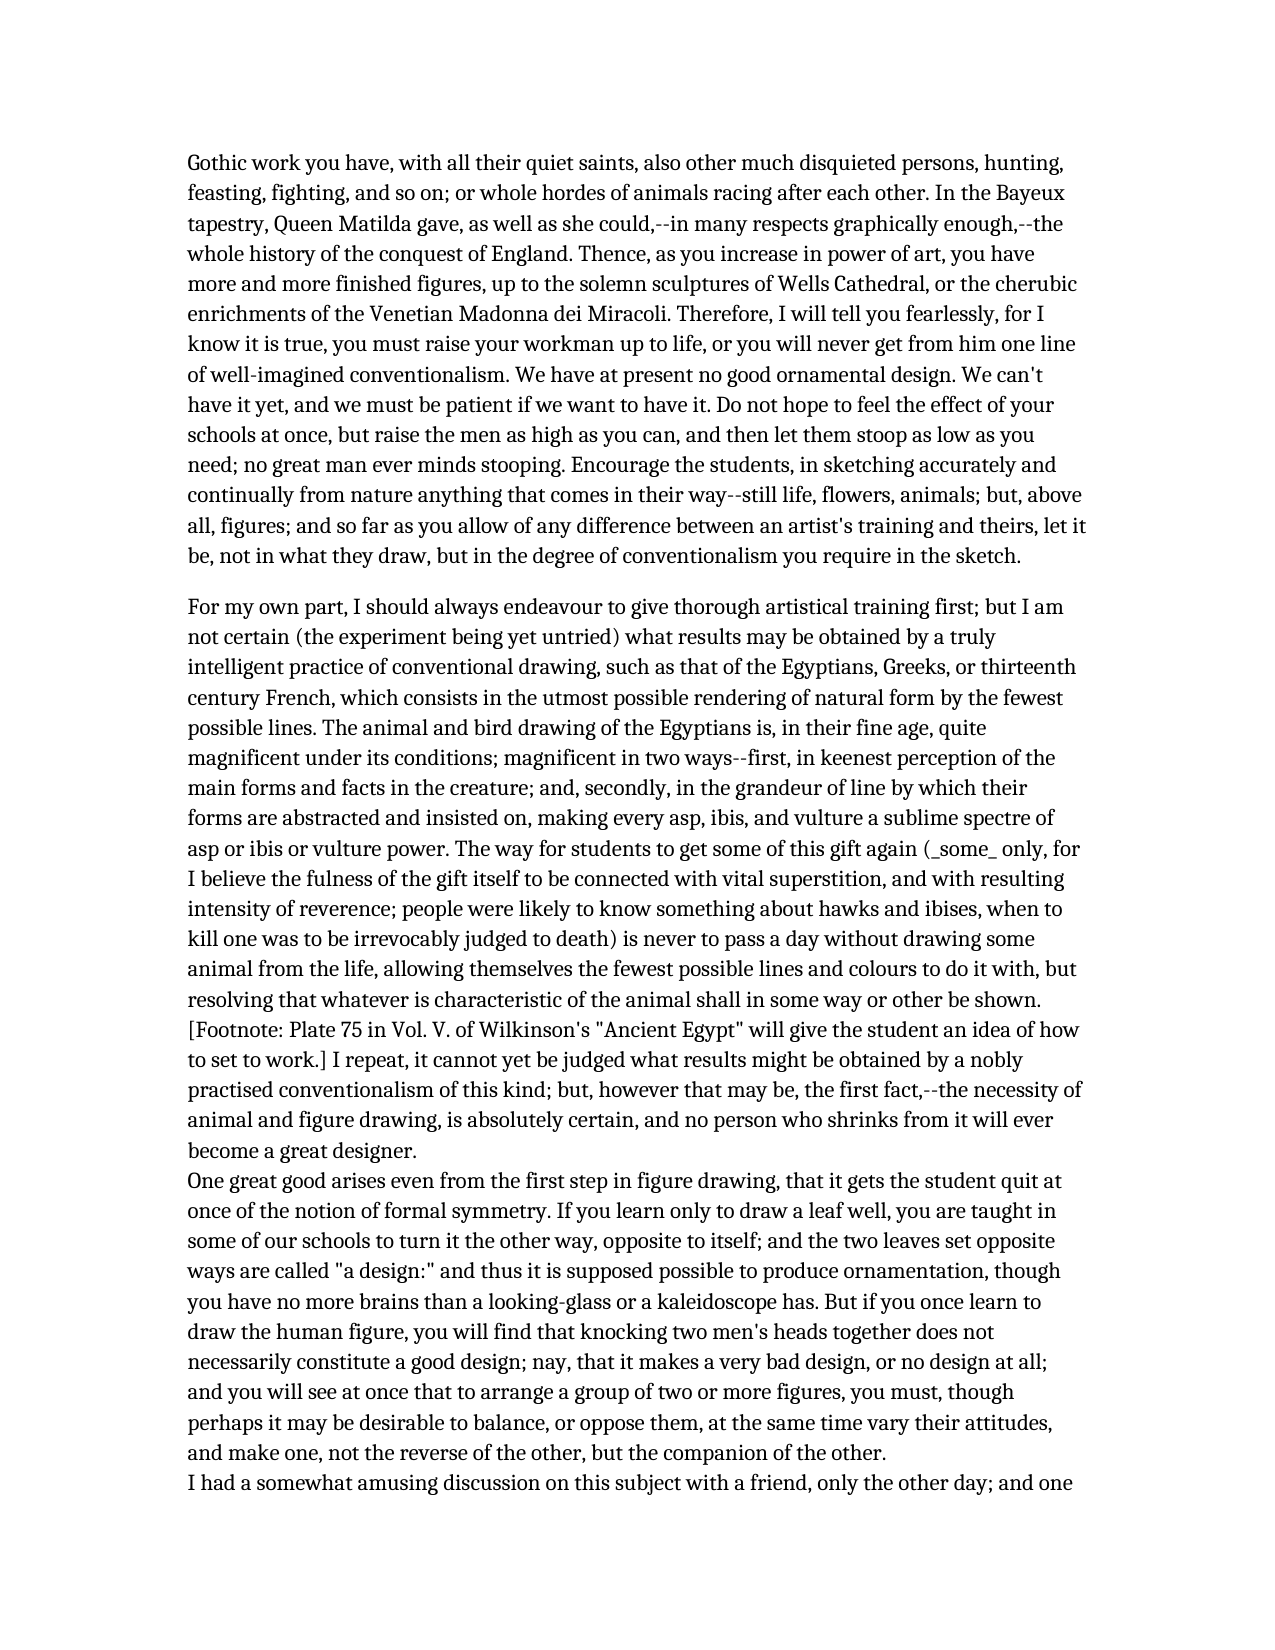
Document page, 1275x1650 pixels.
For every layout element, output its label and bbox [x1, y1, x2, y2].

text [187, 150, 1087, 569]
text [187, 594, 1087, 1496]
